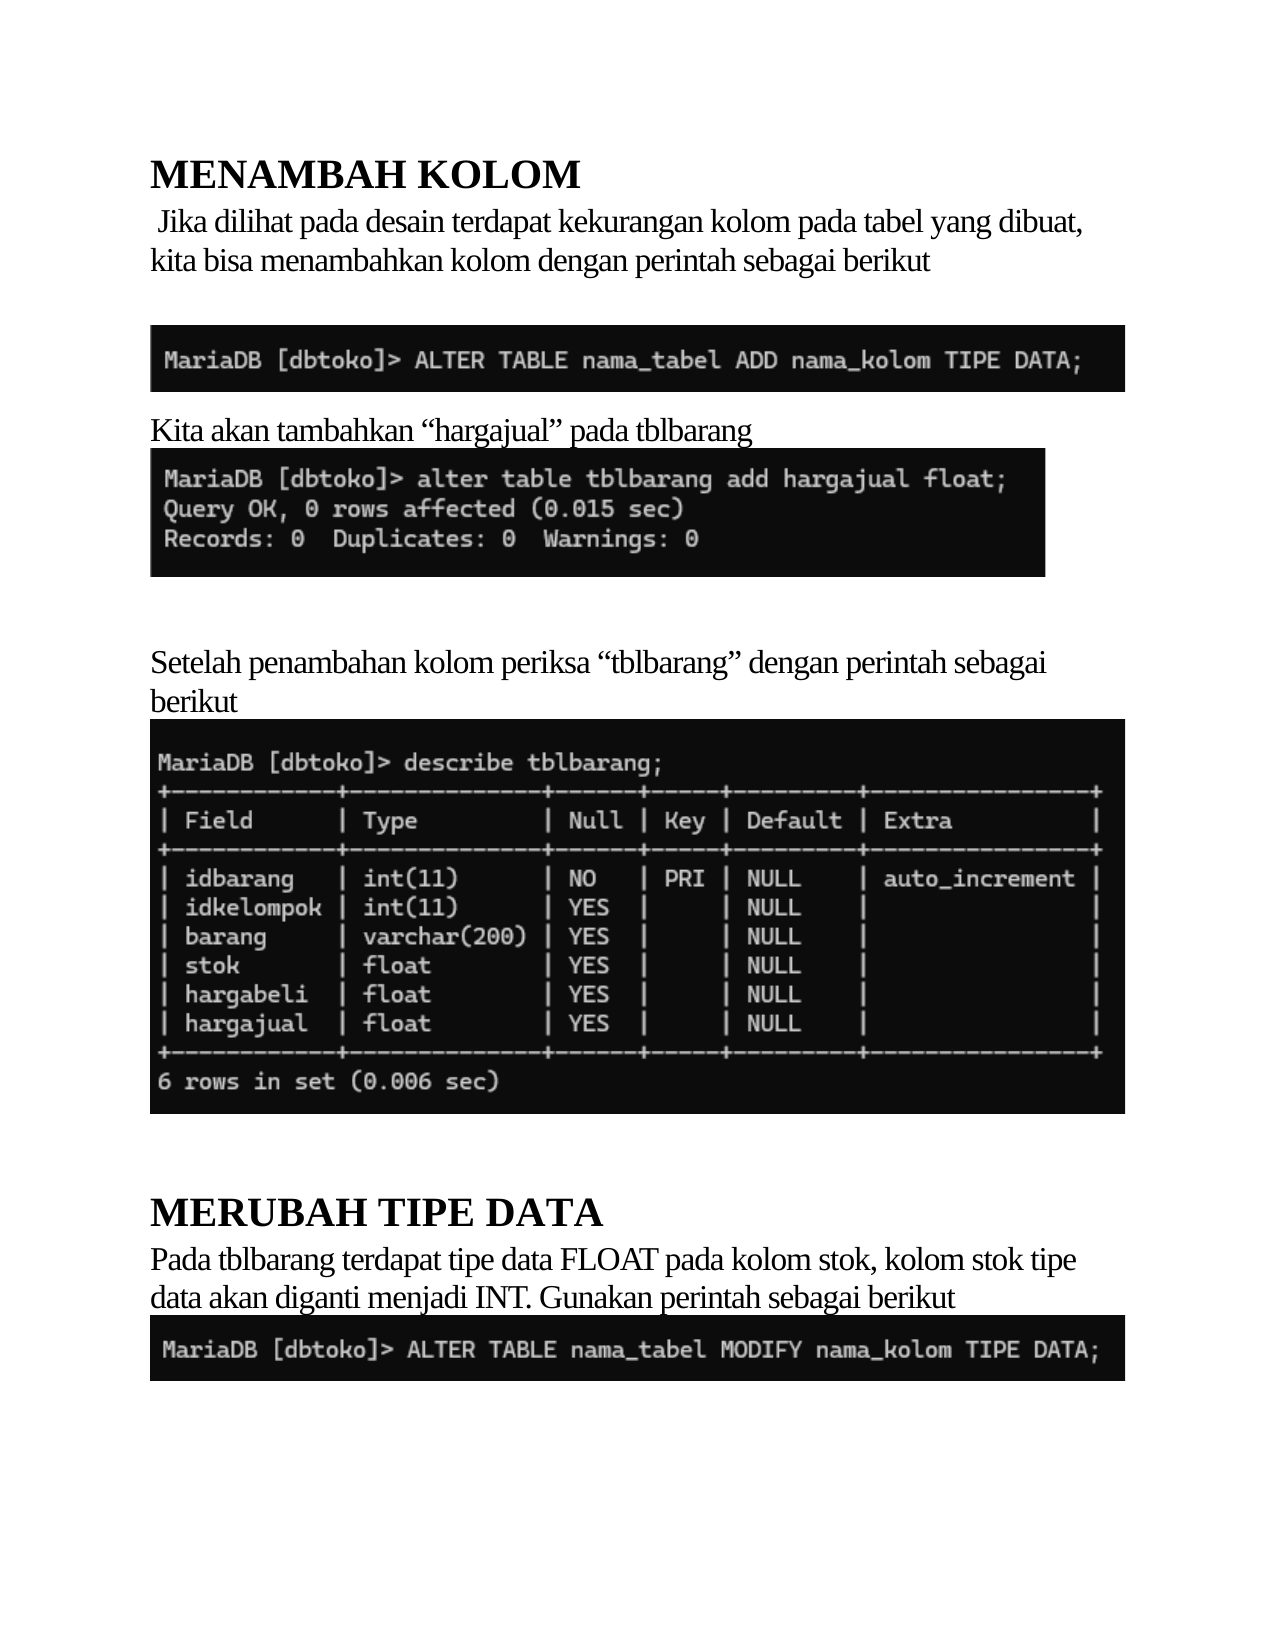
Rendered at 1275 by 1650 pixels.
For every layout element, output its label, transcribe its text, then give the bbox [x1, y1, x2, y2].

title Setelah penambahan kolom periksa “tblbarang” dengan perintah sebagai berikut [150, 643, 1125, 719]
title Jika dilihat pada desain terdapat kekurangan kolom pada tabel yang dibuat, kita bisa menambahkan kolom dengan perintah sebagai berikut [150, 202, 1125, 278]
picture [150, 719, 1125, 1114]
subtitle MERUBAH TIPE DATA [150, 1187, 1125, 1235]
subtitle MENAMBAH KOLOM [150, 150, 1125, 198]
title Kita akan tambahkan “hargajual” pada tblbarang [150, 411, 1125, 449]
picture [150, 448, 1046, 577]
picture [150, 1315, 1125, 1381]
title Pada tblbarang terdapat tipe data FLOAT pada kolom stok, kolom stok tipe data akan diganti menjadi INT. Gunakan perintah sebagai berikut [150, 1239, 1125, 1315]
picture [150, 325, 1125, 392]
